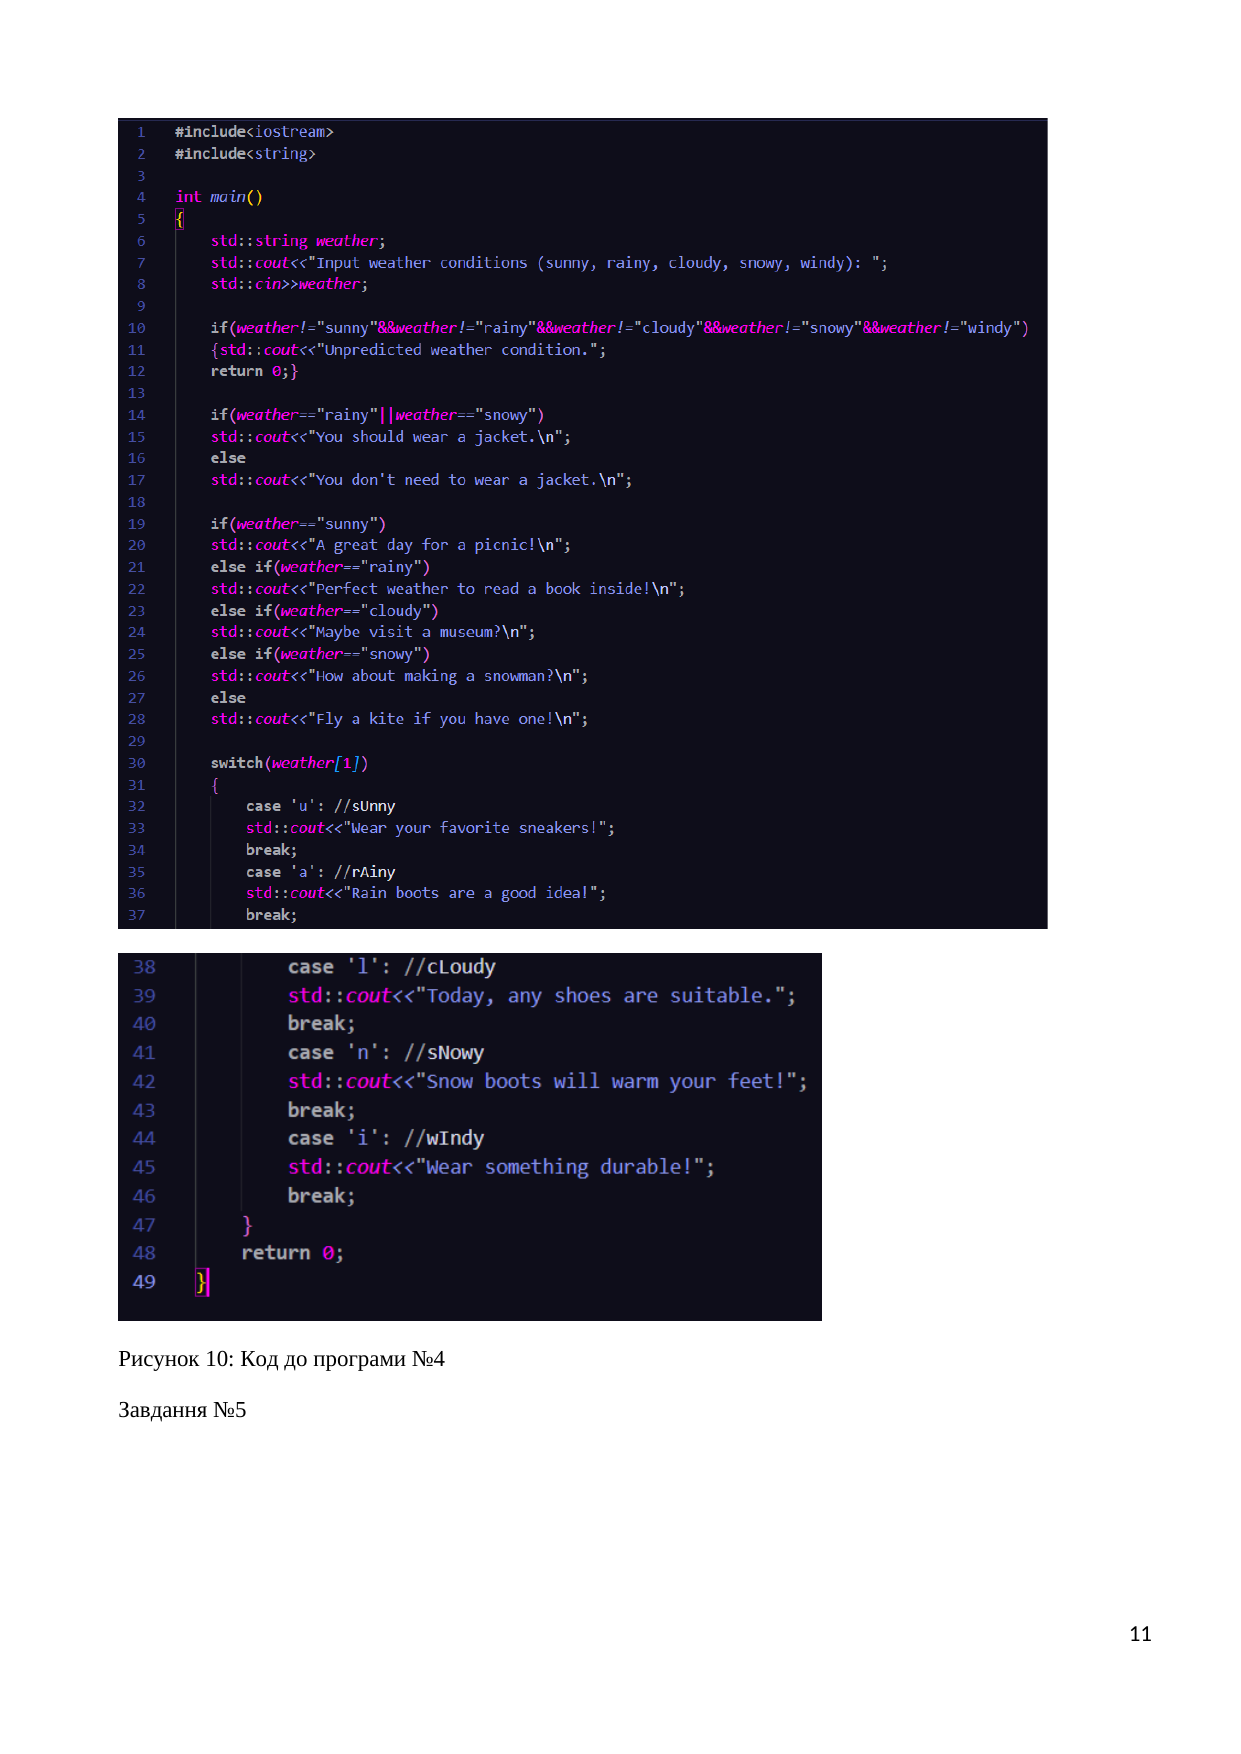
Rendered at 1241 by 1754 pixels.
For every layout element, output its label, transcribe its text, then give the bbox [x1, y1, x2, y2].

text Завдання №5 [118, 1396, 1152, 1422]
picture [118, 953, 822, 1321]
text Рисунок 10: Код до програми №4 [118, 1345, 1152, 1371]
picture [118, 118, 1048, 929]
